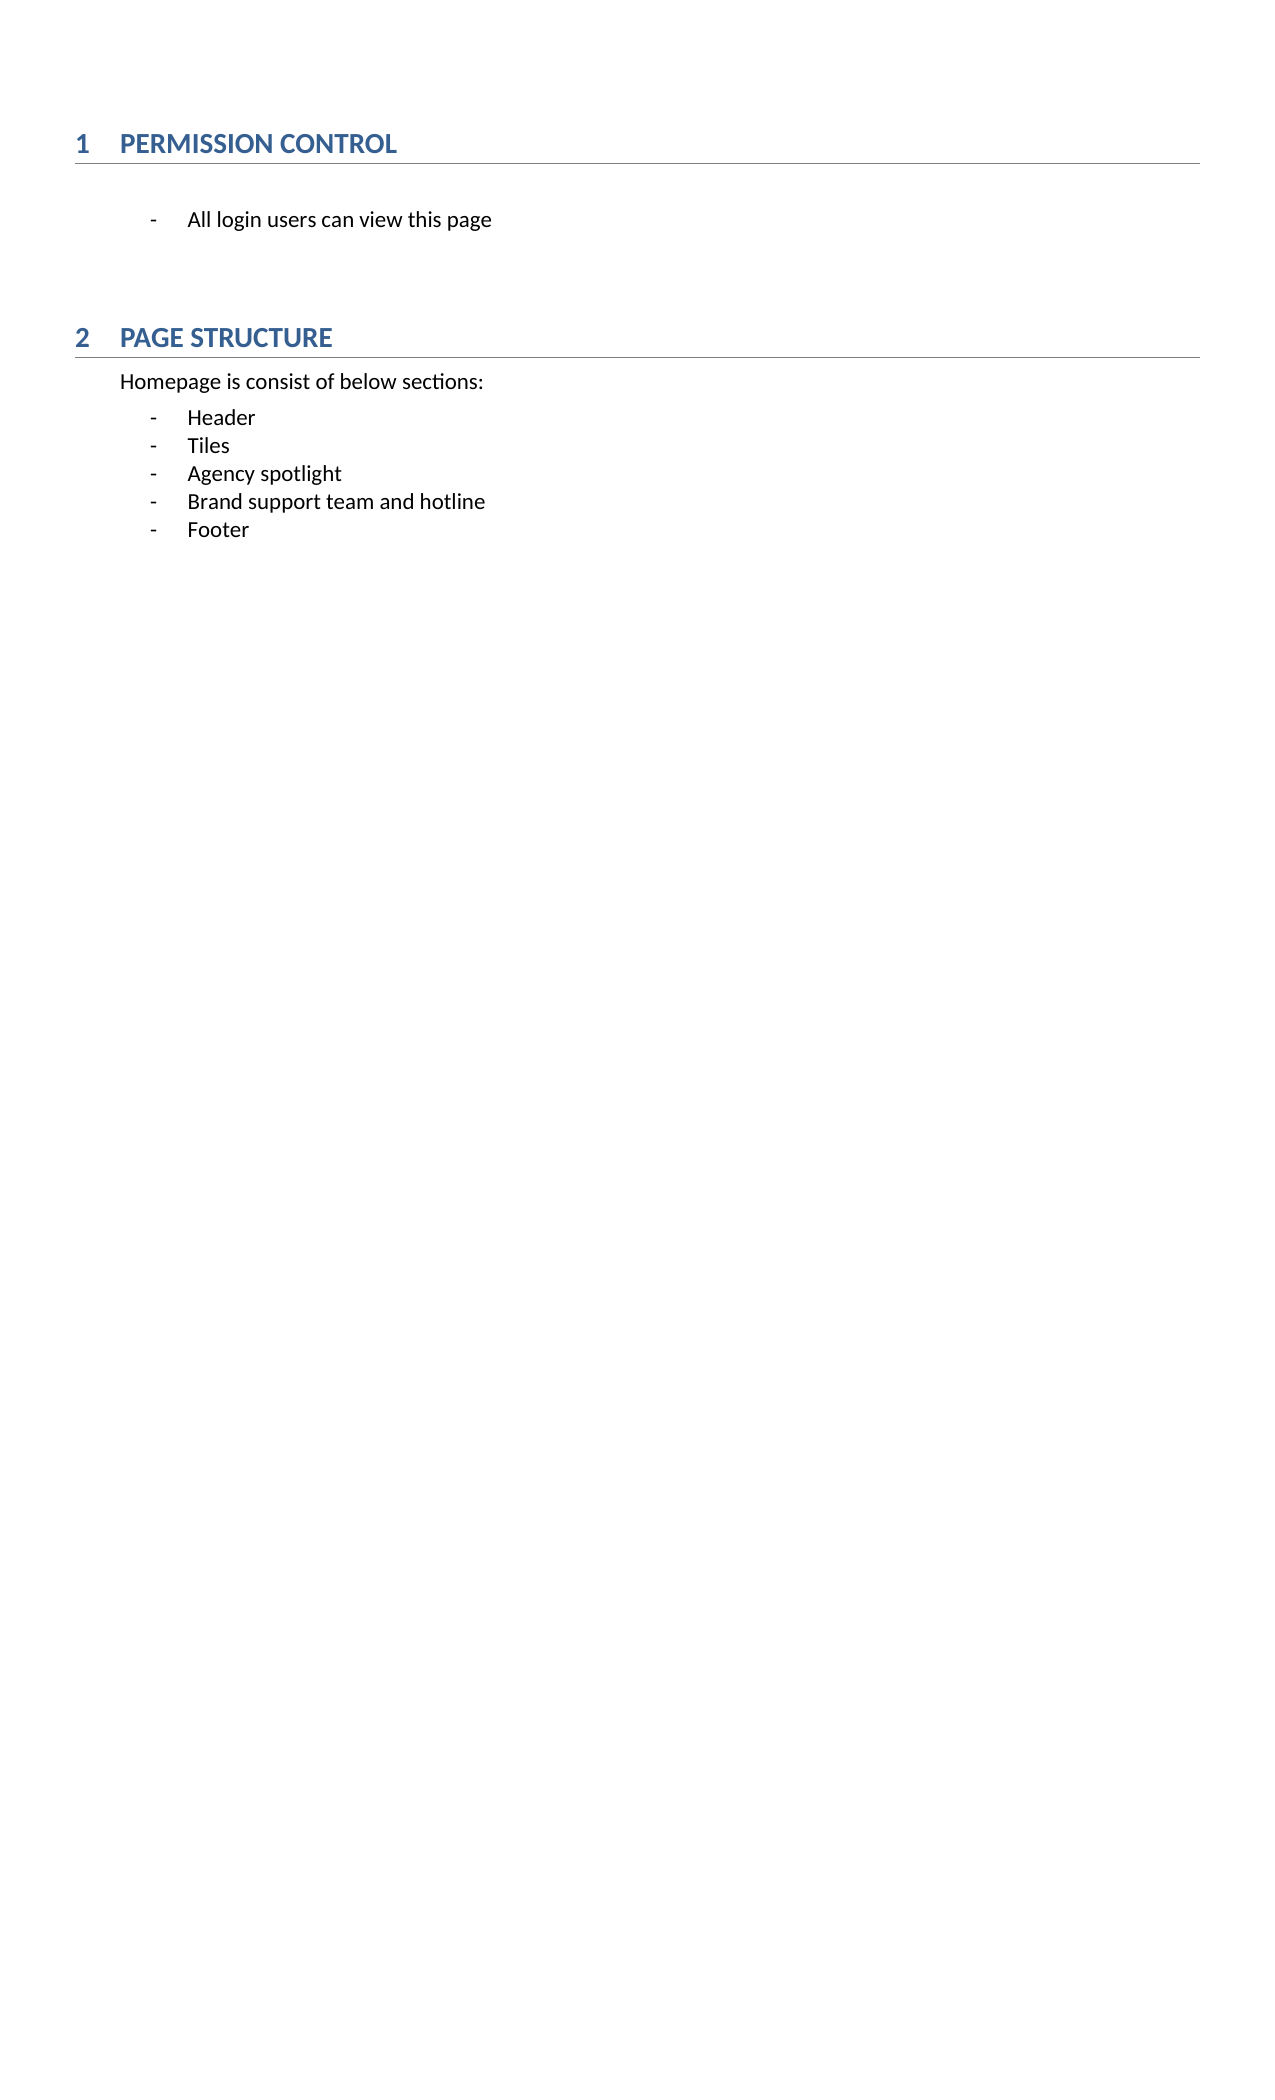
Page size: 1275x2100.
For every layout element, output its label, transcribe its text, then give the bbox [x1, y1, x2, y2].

text Homepage is consist of below sections: [120, 367, 1200, 395]
list Tiles [150, 431, 1200, 459]
list Header [150, 403, 1200, 431]
list Footer [150, 515, 1200, 543]
list Agency spotlight [150, 459, 1200, 487]
subtitle PERMISSION CONTROL [75, 125, 1200, 163]
list All login users can view this page [150, 205, 1200, 233]
list Brand support team and hotline [150, 487, 1200, 515]
subtitle PAGE STRUCTURE [75, 319, 1200, 357]
